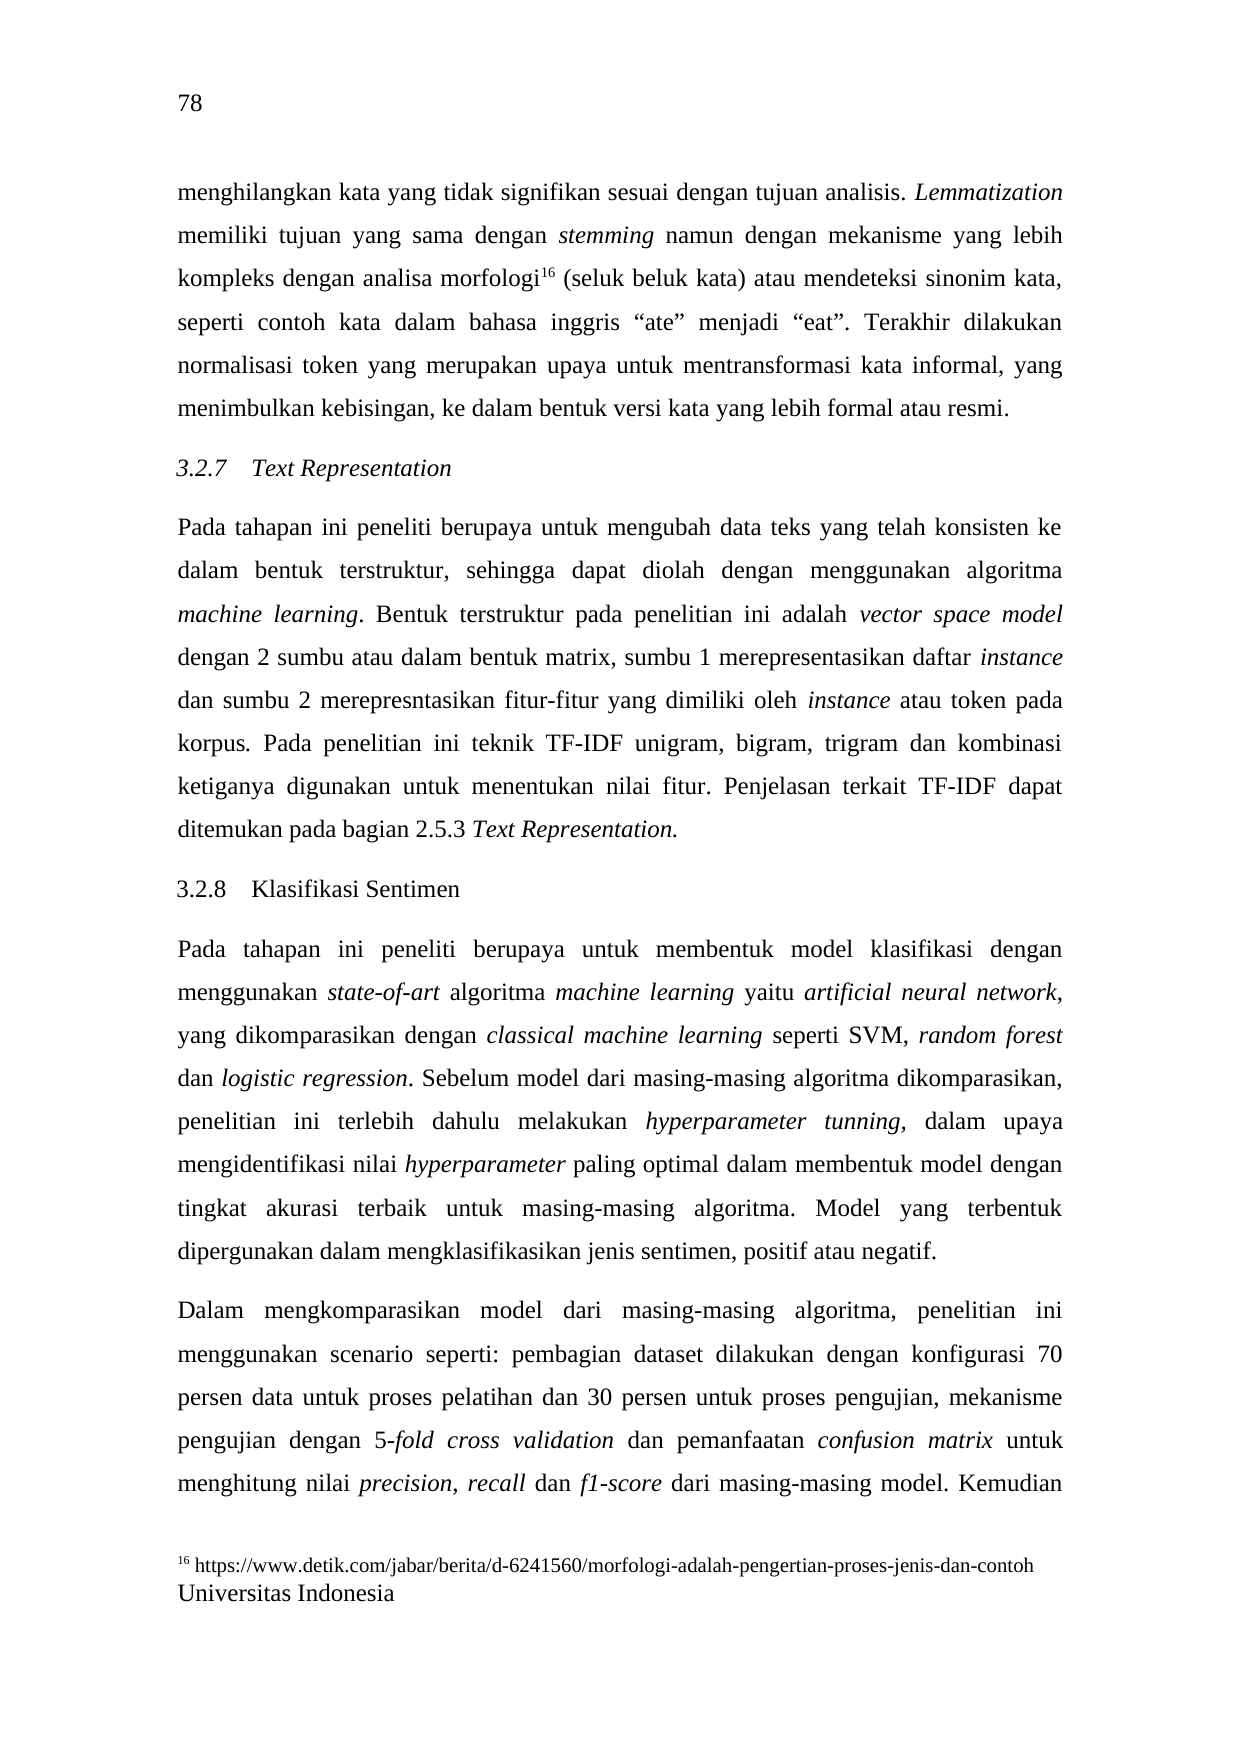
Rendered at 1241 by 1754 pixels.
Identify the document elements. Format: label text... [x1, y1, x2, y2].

text Pada tahapan ini peneliti berupaya untuk mengubah data teks yang telah konsisten ke dalam bentuk terstruktur, sehingga dapat diolah dengan menggunakan algoritma machine learning. Bentuk terstruktur pada penelitian ini adalah vector space model dengan 2 sumbu atau dalam bentuk matrix, sumbu 1 merepresentasikan daftar instance dan sumbu 2 merepresntasikan fitur-fitur yang dimiliki oleh instance atau token pada korpus. Pada penelitian ini teknik TF-IDF unigram, bigram, trigram dan kombinasi ketiganya digunakan untuk menentukan nilai fitur. Penjelasan terkait TF-IDF dapat ditemukan pada bagian 2.5.3 Text Representation. [177, 512, 1063, 843]
subtitle Klasifikasi Sentimen [176, 874, 1063, 903]
text Pada tahapan ini peneliti berupaya untuk membentuk model klasifikasi dengan menggunakan state-of-art algoritma machine learning yaitu artificial neural network, yang dikomparasikan dengan classical machine learning seperti SVM, random forest dan logistic regression. Sebelum model dari masing-masing algoritma dikomparasikan, penelitian ini terlebih dahulu melakukan hyperparameter tunning, dalam upaya mengidentifikasi nilai hyperparameter paling optimal dalam membentuk model dengan tingkat akurasi terbaik untuk masing-masing algoritma. Model yang terbentuk dipergunakan dalam mengklasifikasikan jenis sentimen, positif atau negatif. [177, 934, 1063, 1264]
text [177, 1296, 1063, 1497]
subtitle Text Representation [176, 453, 1063, 481]
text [177, 177, 1063, 422]
